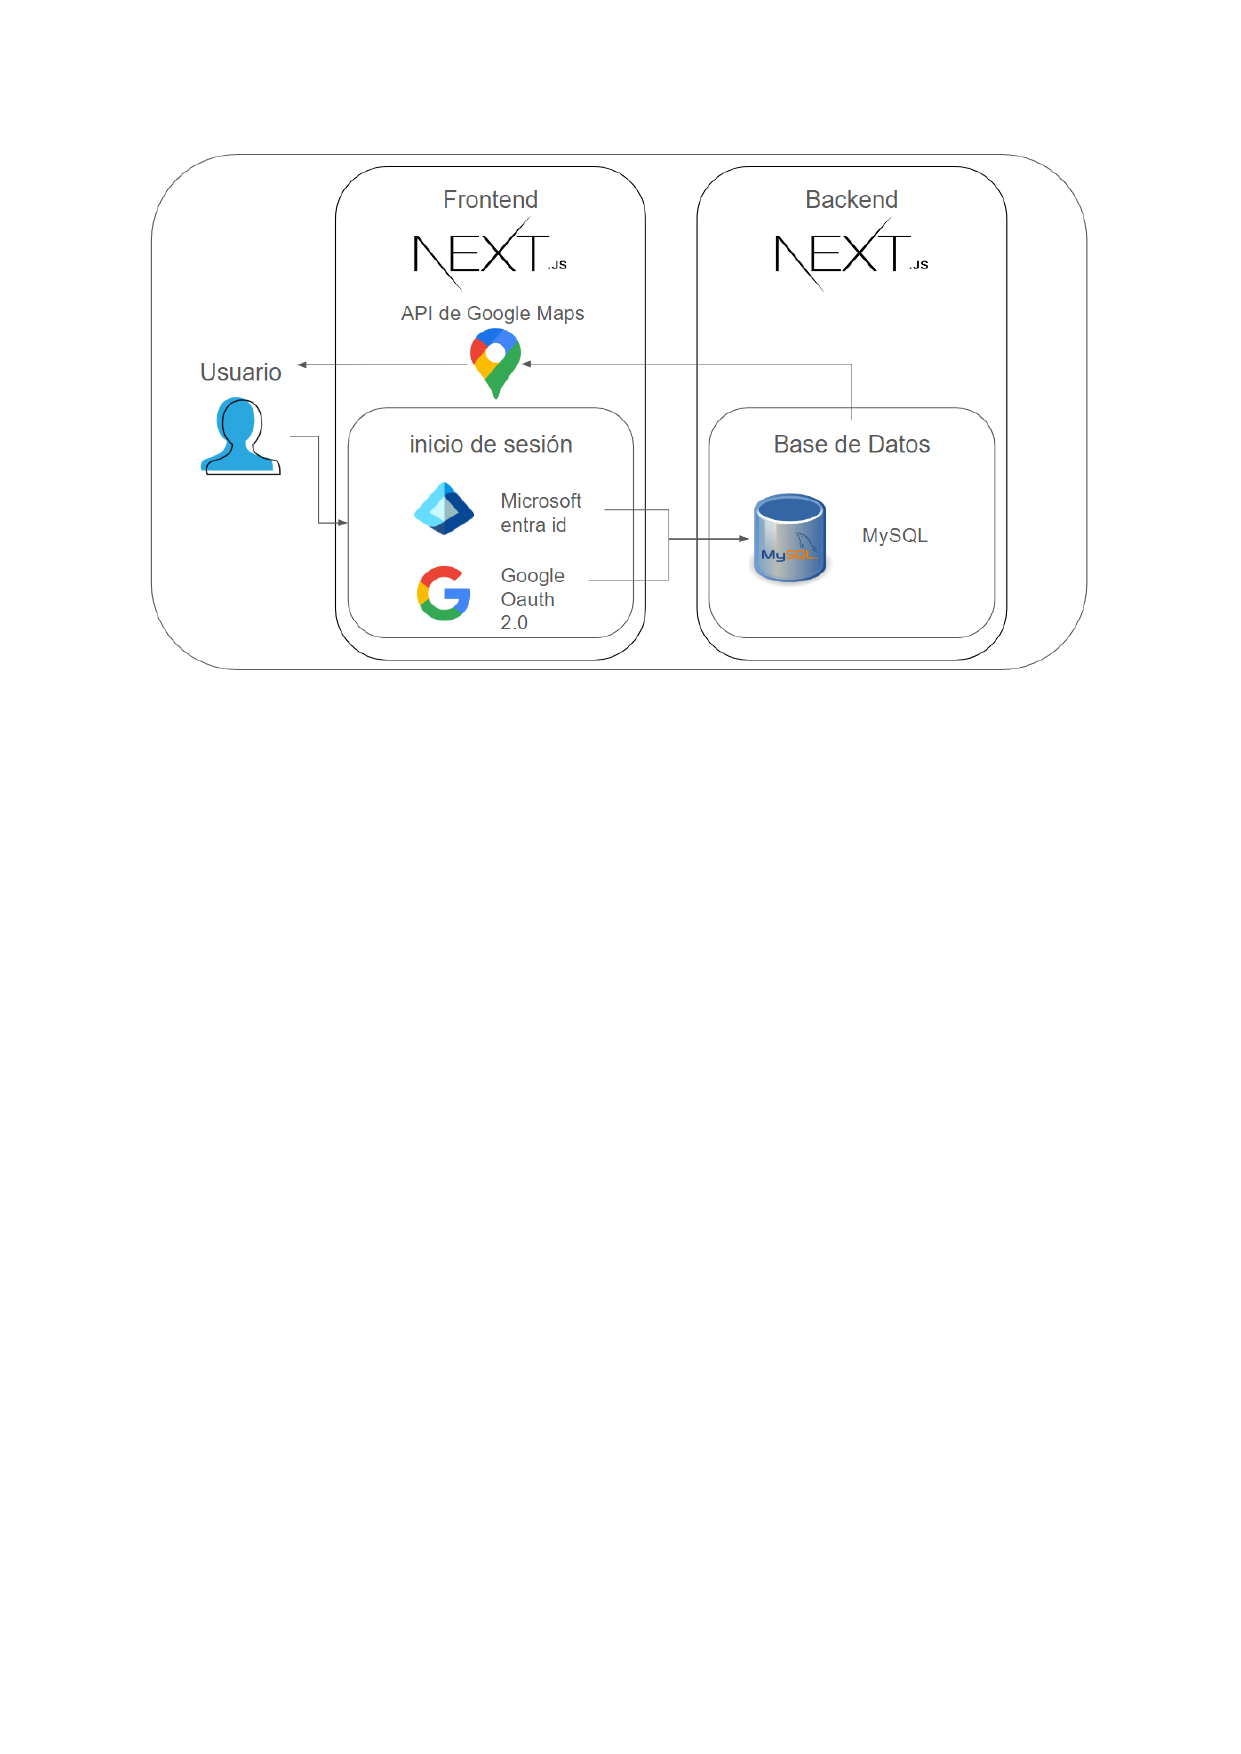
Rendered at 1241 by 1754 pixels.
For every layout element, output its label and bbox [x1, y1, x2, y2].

picture [150, 150, 1091, 677]
